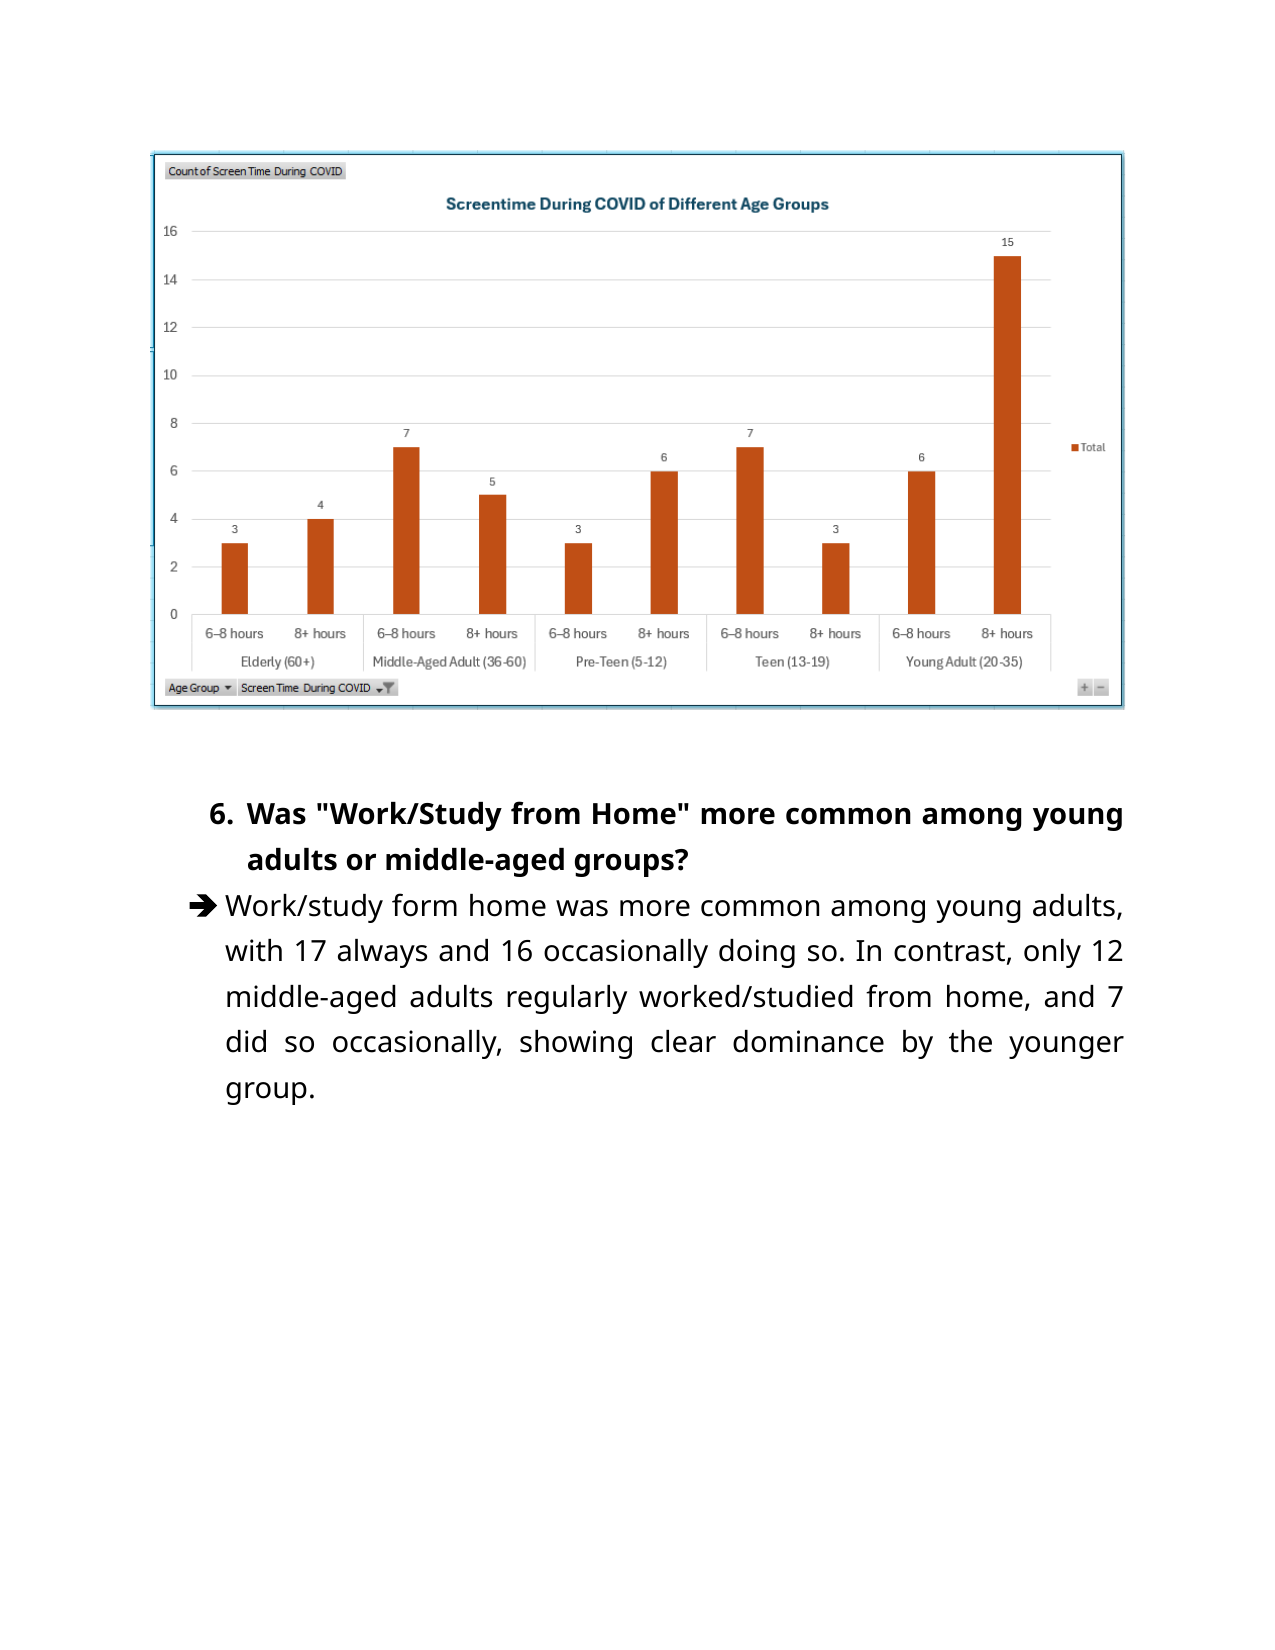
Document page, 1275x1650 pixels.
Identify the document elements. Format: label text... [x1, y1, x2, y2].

picture [150, 150, 1125, 710]
list Work/study form home was more common among young adults, with 17 always and 16 occasionally doing so. In contrast, only 12 middle-aged adults regularly worked/studied from home, and 7 did so occasionally, showing clear dominance by the younger group. [187, 885, 1125, 1107]
list Was "Work/Study from Home" more common among young adults or middle-aged groups? [209, 794, 1125, 879]
